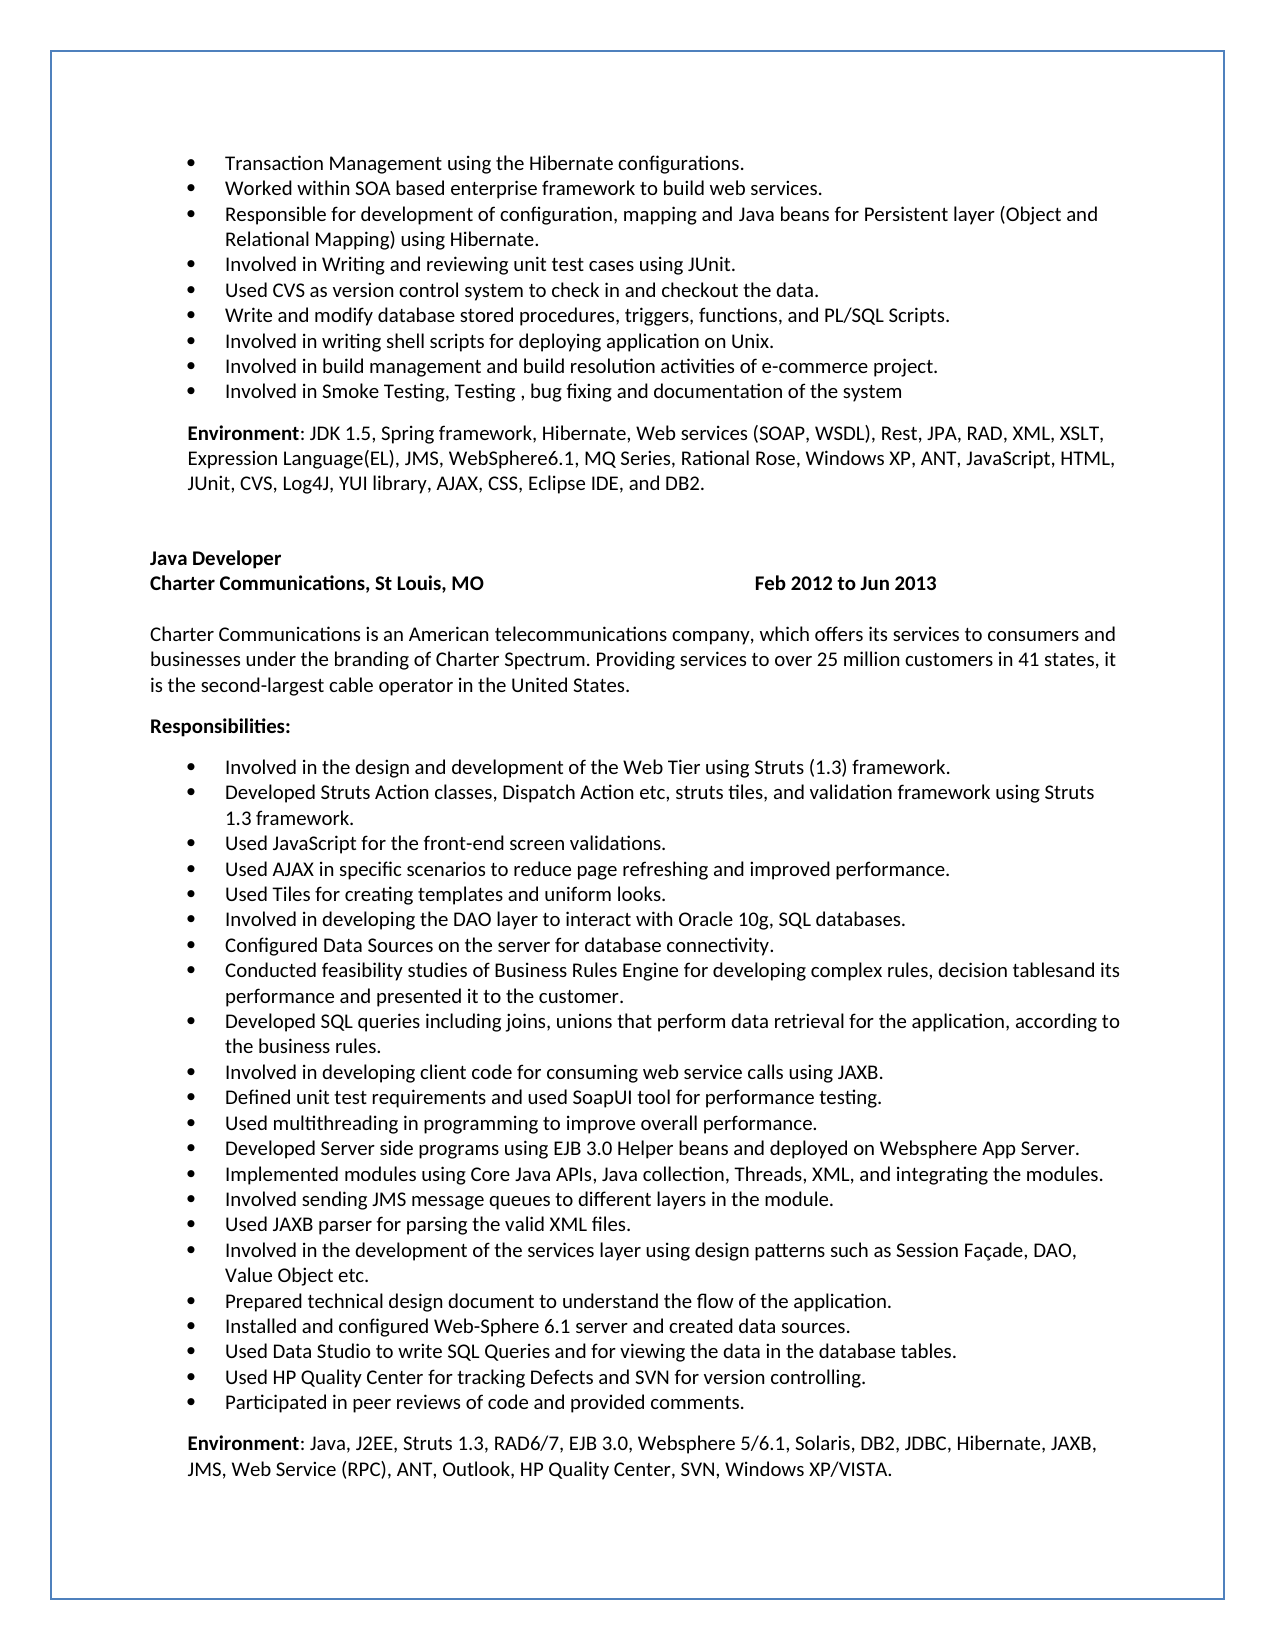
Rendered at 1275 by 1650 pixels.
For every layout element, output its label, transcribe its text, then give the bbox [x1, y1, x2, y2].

list Participated in peer reviews of code and provided comments. [187, 1389, 1125, 1415]
list Write and modify database stored procedures, triggers, functions, and PL/SQL Scripts. [187, 302, 1125, 328]
list Used AJAX in specific scenarios to reduce page refreshing and improved performance. [187, 856, 1125, 881]
list Developed Server side programs using EJB 3.0 Helper beans and deployed on Websphere App Server. [187, 1135, 1125, 1161]
list Transaction Management using the Hibernate configurations. [187, 150, 1125, 175]
text Charter Communications, St Louis, MO Feb 2012 to Jun 2013 [150, 570, 1125, 596]
list Conducted feasibility studies of Business Rules Engine for developing complex rules, decision tablesand its performance and presented it to the customer. [187, 957, 1125, 1008]
list Involved in developing client code for consuming web service calls using JAXB. [187, 1059, 1125, 1084]
list Developed SQL queries including joins, unions that perform data retrieval for the application, according to the business rules. [187, 1008, 1125, 1059]
list Involved in build management and build resolution activities of e-commerce project. [187, 353, 1125, 379]
text Environment: JDK 1.5, Spring framework, Hibernate, Web services (SOAP, WSDL), Rest, JPA, RAD, XML, XSLT, Expression Language(EL), JMS, WebSphere6.1, MQ Series, Rational Rose, Windows XP, ANT, JavaScript, HTML, JUnit, CVS, Log4J, YUI library, AJAX, CSS, Eclipse IDE, and DB2. [187, 420, 1125, 496]
list Implemented modules using Core Java APIs, Java collection, Threads, XML, and integrating the modules. [187, 1161, 1125, 1186]
list Involved sending JMS message queues to different layers in the module. [187, 1186, 1125, 1212]
list Involved in writing shell scripts for deploying application on Unix. [187, 328, 1125, 353]
list Used CVS as version control system to check in and checkout the data. [187, 277, 1125, 302]
list Defined unit test requirements and used SoapUI tool for performance testing. [187, 1084, 1125, 1110]
list Involved in the design and development of the Web Tier using Struts (1.3) framework. [187, 754, 1125, 779]
text Java Developer [150, 545, 1125, 570]
list Involved in Writing and reviewing unit test cases using JUnit. [187, 252, 1125, 277]
list Used multithreading in programming to improve overall performance. [187, 1110, 1125, 1135]
text Charter Communications is an American telecommunications company, which offers its services to consumers and businesses under the branding of Charter Spectrum. Providing services to over 25 million customers in 41 states, it is the second-largest cable operator in the United States. [150, 621, 1125, 697]
list Worked within SOA based enterprise framework to build web services. [187, 175, 1125, 201]
list Used JAXB parser for parsing the valid XML files. [187, 1212, 1125, 1237]
list Used HP Quality Center for tracking Defects and SVN for version controlling. [187, 1364, 1125, 1389]
text Environment: Java, J2EE, Struts 1.3, RAD6/7, EJB 3.0, Websphere 5/6.1, Solaris, DB2, JDBC, Hibernate, JAXB, JMS, Web Service (RPC), ANT, Outlook, HP Quality Center, SVN, Windows XP/VISTA. [187, 1431, 1125, 1481]
list Used Data Studio to write SQL Queries and for viewing the data in the database tables. [187, 1339, 1125, 1364]
text Responsibilities: [150, 713, 1125, 738]
list Configured Data Sources on the server for database connectivity. [187, 932, 1125, 957]
list Used Tiles for creating templates and uniform looks. [187, 881, 1125, 907]
list Used JavaScript for the front-end screen validations. [187, 830, 1125, 856]
list Involved in the development of the services layer using design patterns such as Session Façade, DAO, Value Object etc. [187, 1237, 1125, 1288]
list Involved in developing the DAO layer to interact with Oracle 10g, SQL databases. [187, 907, 1125, 932]
list Developed Struts Action classes, Dispatch Action etc, struts tiles, and validation framework using Struts 1.3 framework. [187, 779, 1125, 830]
list Prepared technical design document to understand the flow of the application. [187, 1288, 1125, 1313]
list Installed and configured Web-Sphere 6.1 server and created data sources. [187, 1313, 1125, 1339]
list Responsible for development of configuration, mapping and Java beans for Persistent layer (Object and Relational Mapping) using Hibernate. [187, 201, 1125, 252]
list Involved in Smoke Testing, Testing , bug fixing and documentation of the system [187, 379, 1125, 404]
